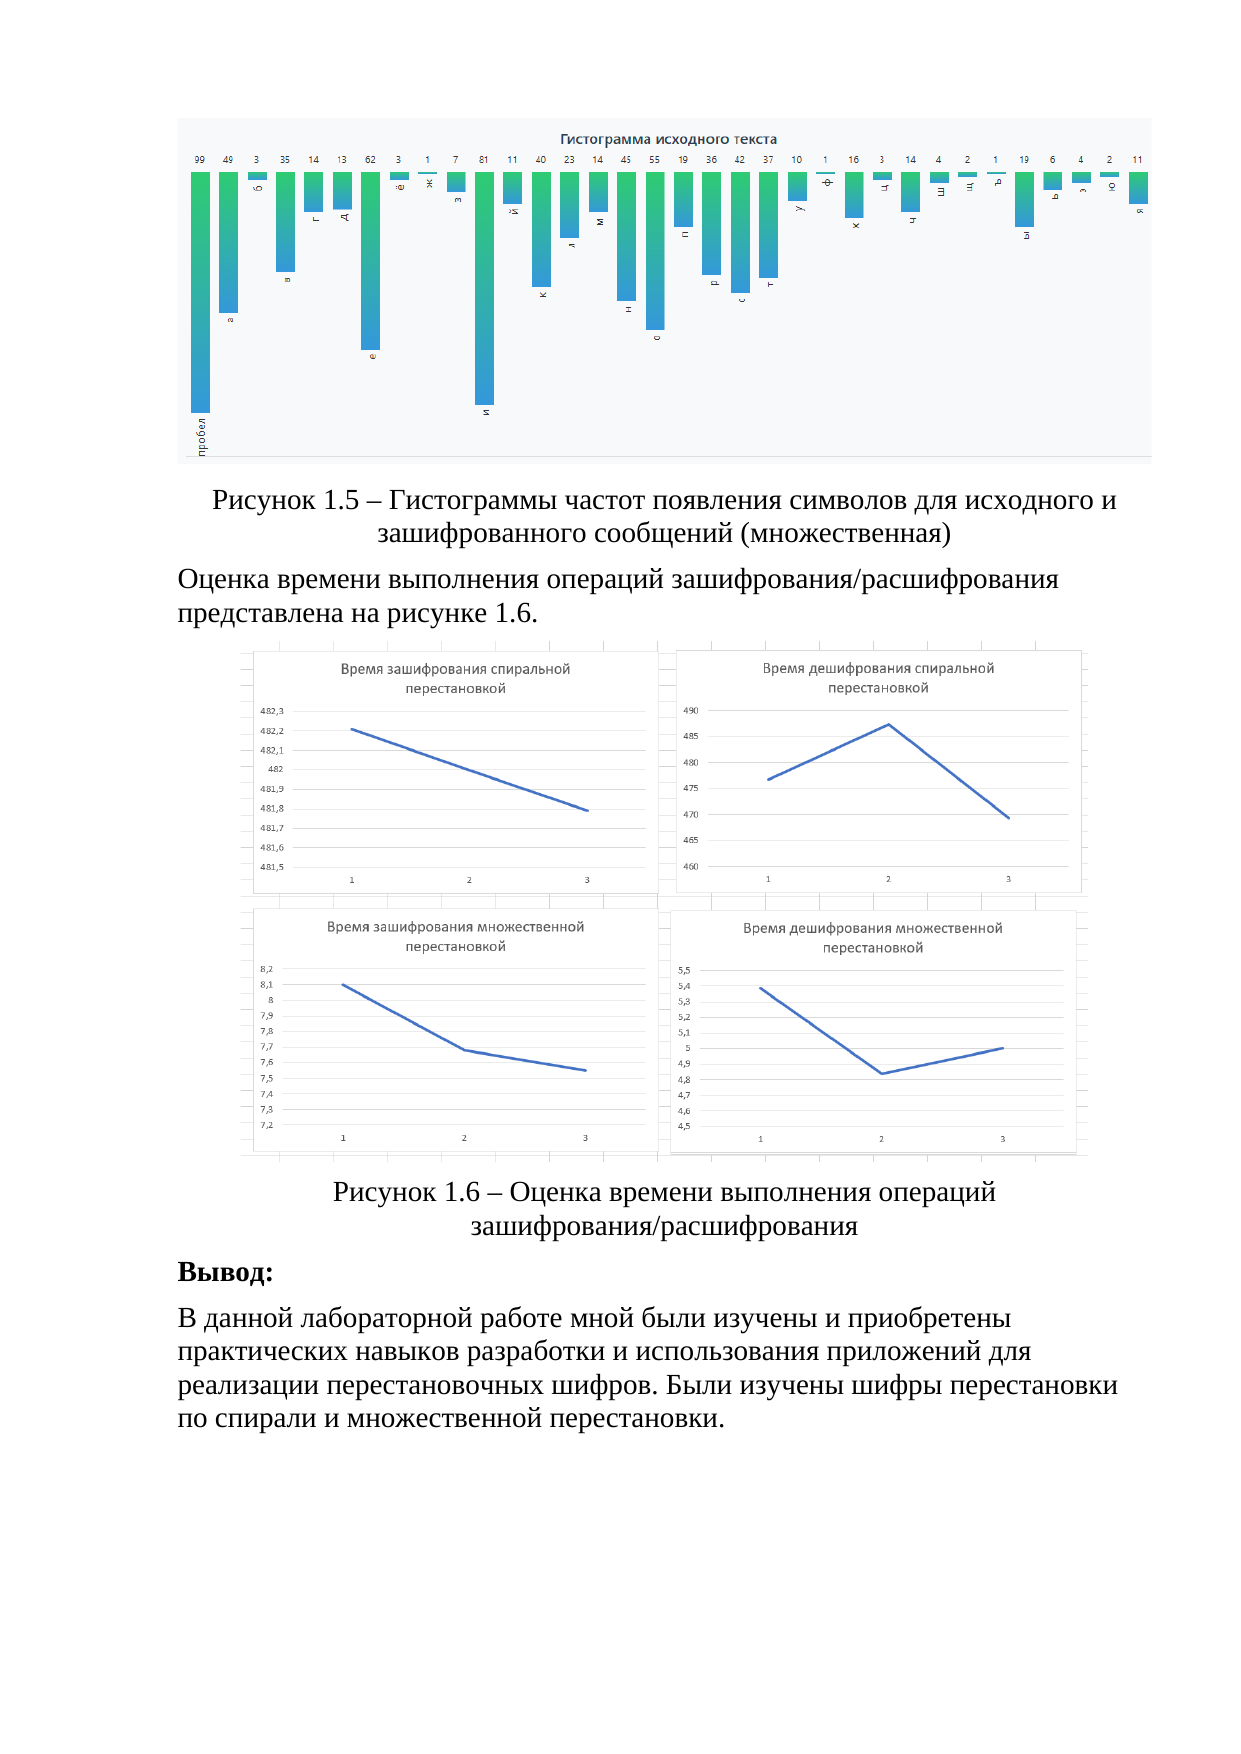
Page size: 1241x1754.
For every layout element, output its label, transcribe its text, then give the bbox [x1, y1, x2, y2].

text Оценка времени выполнения операций зашифрования/расшифрования представлена на рисунке 1.6. [177, 562, 1152, 629]
text Рисунок 1.5 – Гистограммы частот появления символов для исходного и зашифрованного сообщений (множественная) [177, 482, 1152, 549]
text Рисунок 1.6 – Оценка времени выполнения операций зашифрования/расшифрования [177, 1174, 1152, 1241]
text В данной лабораторной работе мной были изучены и приобретены практических навыков разработки и использования приложений для реализации перестановочных шифров. Были изучены шифры перестановки по спирали и множественной перестановки. [177, 1300, 1152, 1434]
text Вывод: [177, 1254, 1152, 1287]
picture [177, 118, 1152, 464]
picture [240, 641, 1089, 1162]
